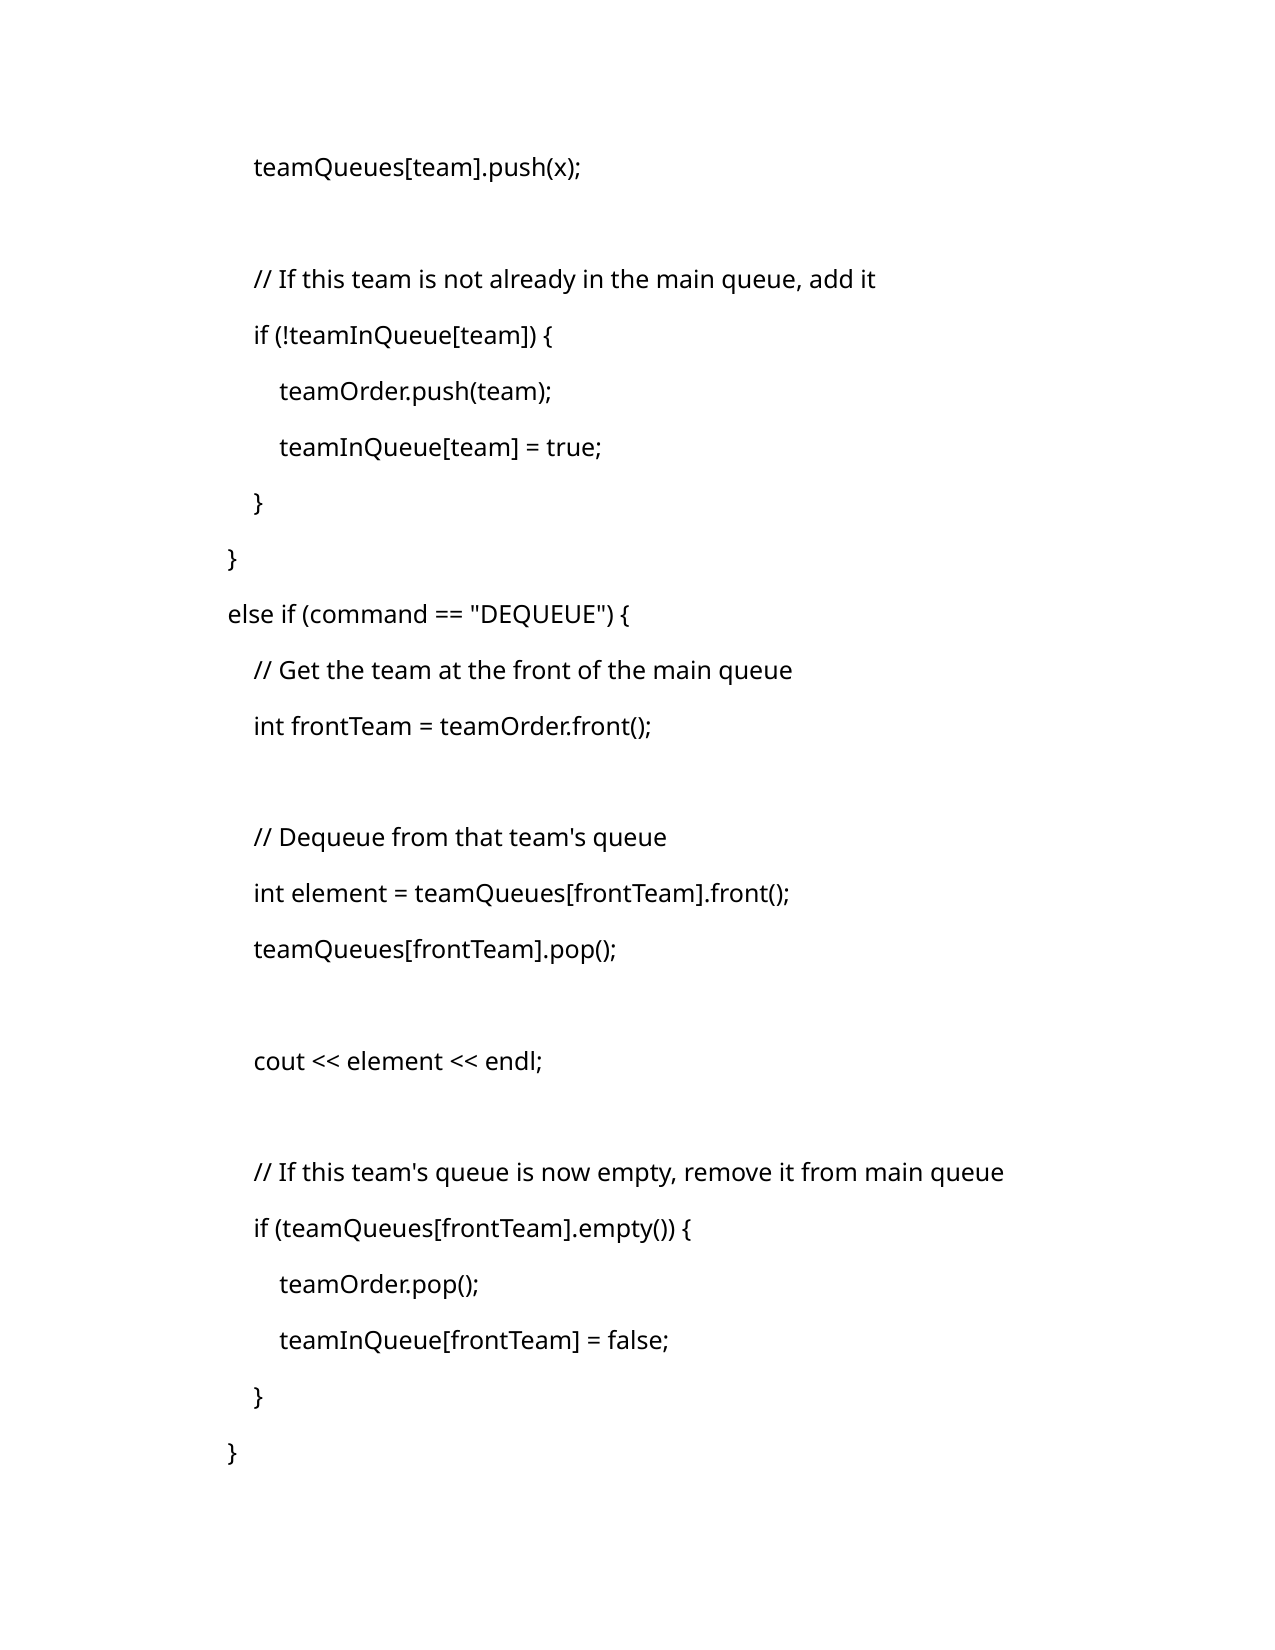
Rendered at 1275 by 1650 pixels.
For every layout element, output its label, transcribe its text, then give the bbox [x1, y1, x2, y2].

text } [150, 541, 1125, 575]
text else if (command == "DEQUEUE") { [150, 597, 1125, 631]
text teamOrder.push(team); [150, 373, 1125, 407]
text // Dequeue from that team's queue [150, 820, 1125, 854]
text teamQueues[team].push(x); [150, 150, 1125, 184]
text } [150, 485, 1125, 519]
text teamInQueue[team] = true; [150, 429, 1125, 463]
text cout << element << endl; [150, 1043, 1125, 1077]
text } [150, 1434, 1125, 1468]
text teamQueues[frontTeam].pop(); [150, 932, 1125, 966]
text // If this team's queue is now empty, remove it from main queue [150, 1155, 1125, 1189]
text int frontTeam = teamOrder.front(); [150, 708, 1125, 742]
text // If this team is not already in the main queue, add it [150, 262, 1125, 296]
text // Get the team at the front of the main queue [150, 652, 1125, 687]
text int element = teamQueues[frontTeam].front(); [150, 876, 1125, 910]
text if (teamQueues[frontTeam].empty()) { [150, 1211, 1125, 1245]
text if (!teamInQueue[team]) { [150, 317, 1125, 352]
text } [150, 1378, 1125, 1412]
text teamInQueue[frontTeam] = false; [150, 1322, 1125, 1357]
text teamOrder.pop(); [150, 1267, 1125, 1301]
